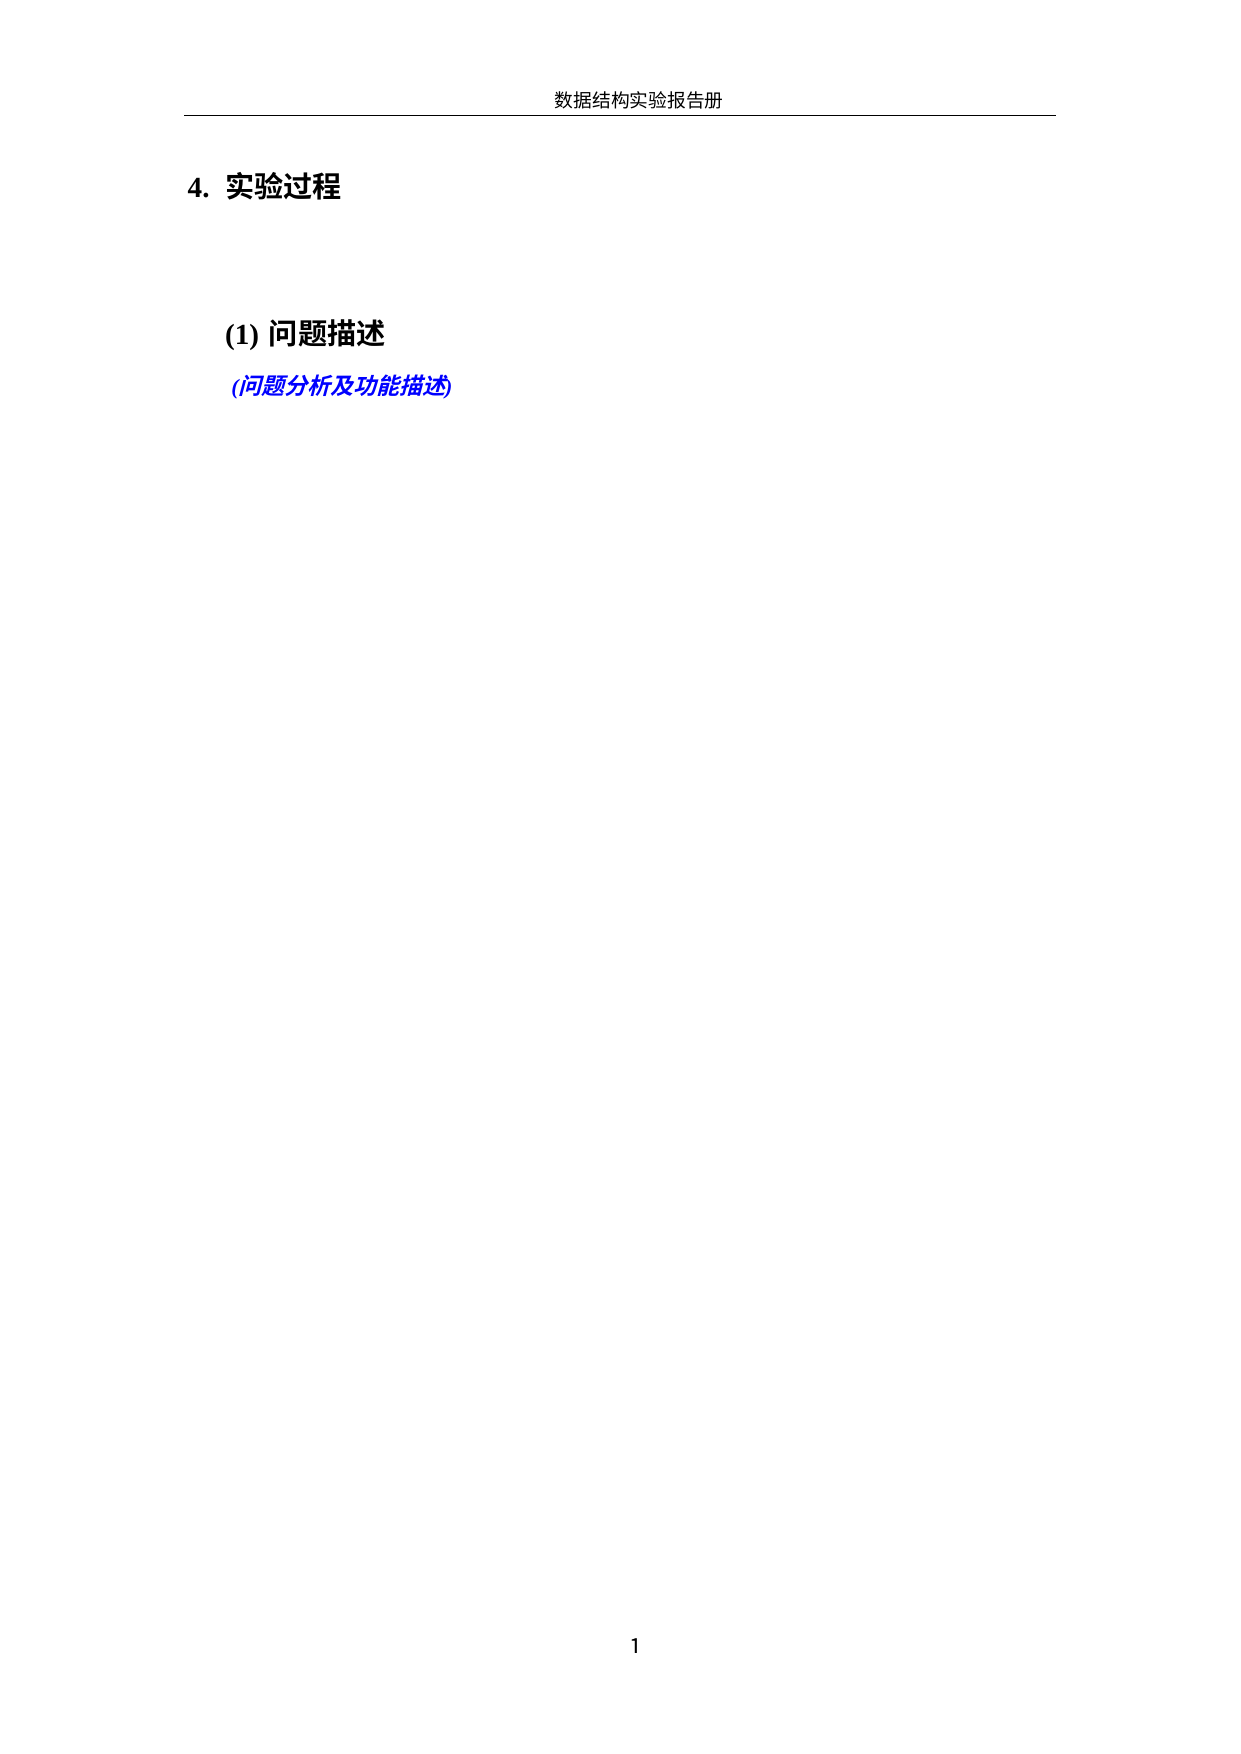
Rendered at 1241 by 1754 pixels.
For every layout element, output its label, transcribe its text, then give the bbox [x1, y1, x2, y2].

text (问题分析及功能描述) [231, 368, 1090, 401]
subtitle 实验过程 [187, 164, 1090, 206]
subtitle 问题描述 [225, 311, 1090, 353]
